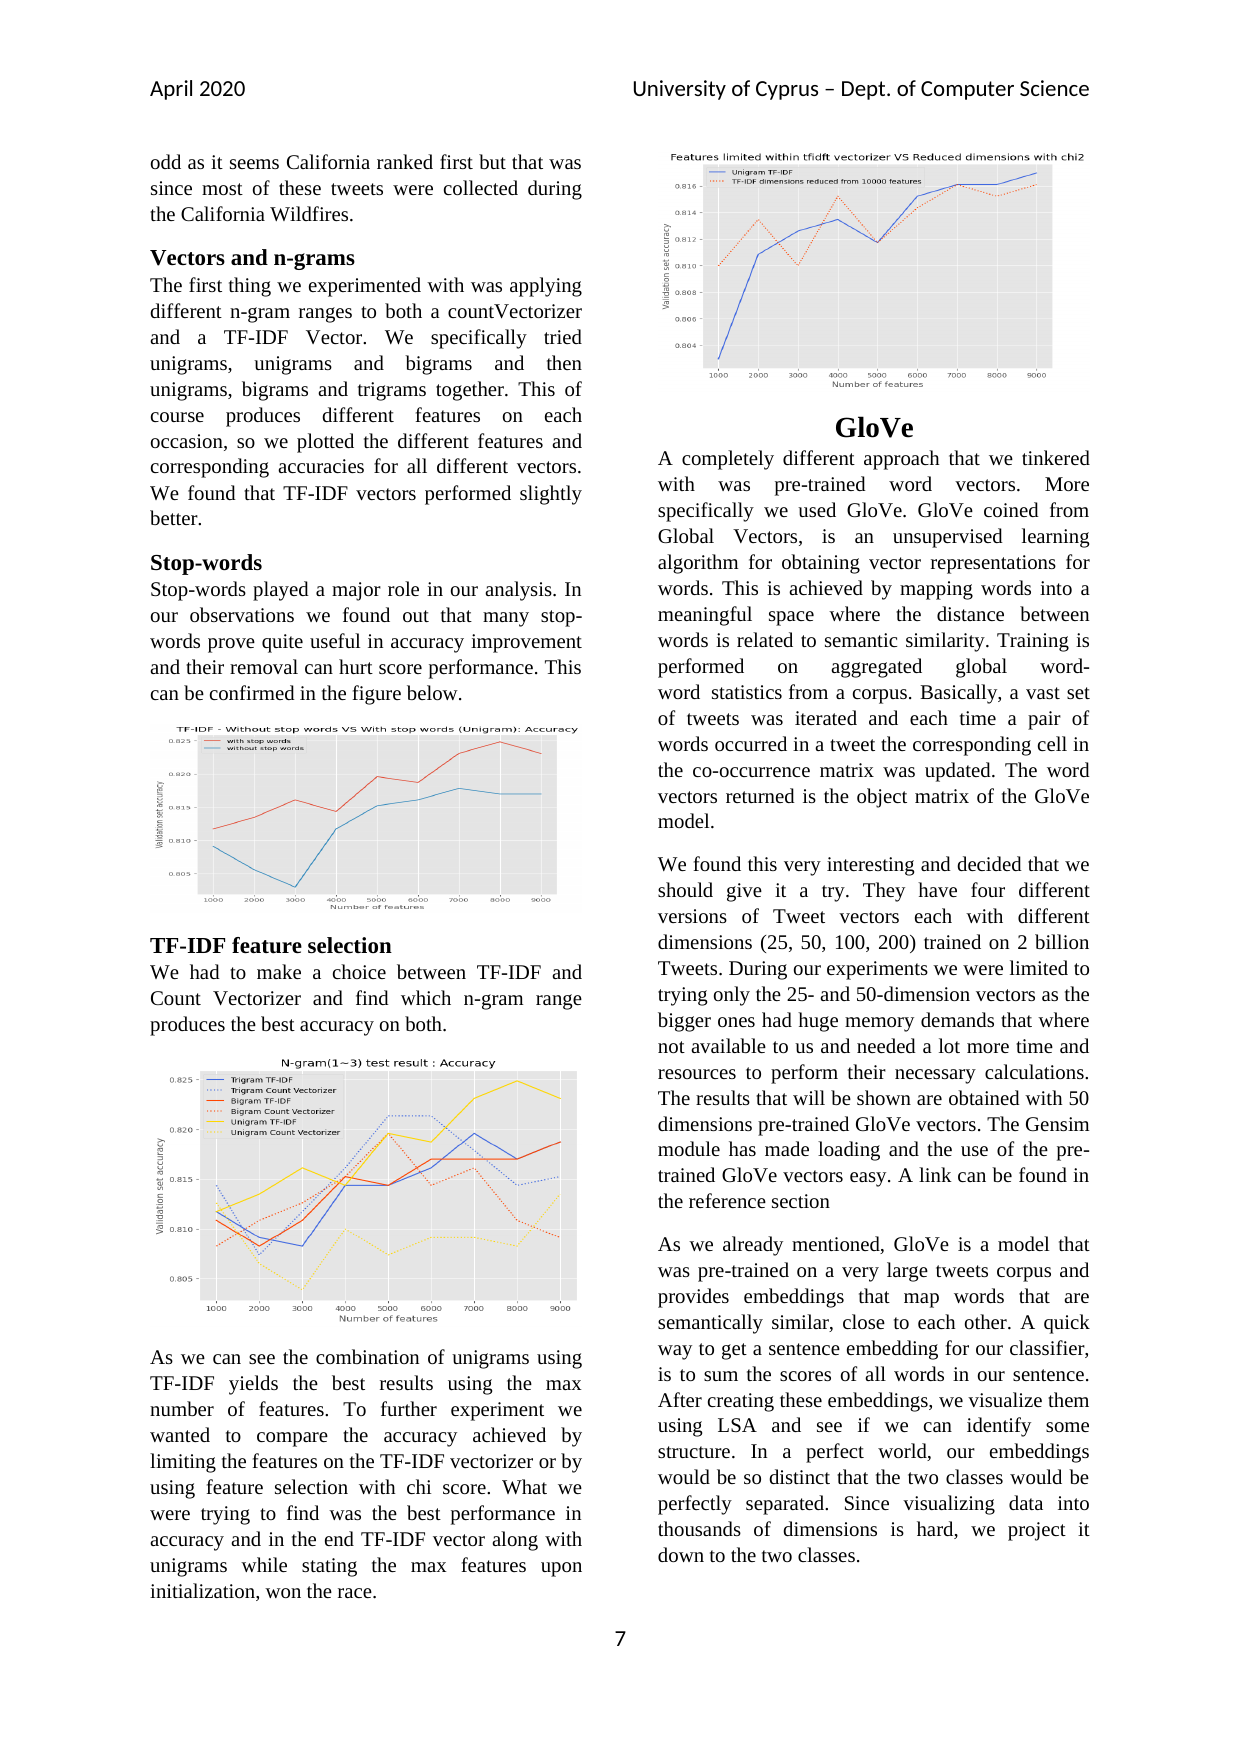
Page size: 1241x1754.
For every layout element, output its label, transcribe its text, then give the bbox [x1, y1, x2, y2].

picture [150, 1054, 583, 1327]
text Stop-words played a major role in our analysis. In our observations we found out that many stop-words prove quite useful in accuracy improvement and their removal can hurt score performance. This can be confirmed in the figure below. [150, 577, 583, 705]
text As we already mentioned, GloVe is a model that was pre-trained on a very large tweets corpus and provides embeddings that map words that are semantically similar, close to each other. A quick way to get a sentence embedding for our classifier, is to sum the scores of all words in our sentence. After creating these embeddings, we visualize them using LSA and see if we can identify some structure. In a perfect world, our embeddings would be so distinct that the two classes would be perfectly separated. Since visualizing data into thousands of dimensions is hard, we project it down to the two classes. [658, 1232, 1090, 1567]
subtitle GloVe [658, 410, 1090, 444]
text TF-IDF feature selection [150, 932, 583, 958]
picture [657, 150, 1090, 392]
text The first thing we experimented with was applying different n-gram ranges to both a countVectorizer and a TF-IDF Vector. We specifically tried unigrams, unigrams and bigrams and then unigrams, bigrams and trigrams together. This of course produces different features on each occasion, so we plotted the different features and corresponding accuracies for all different vectors. We found that TF-IDF vectors performed slightly better. [150, 273, 583, 530]
text We found this very interesting and decided that we should give it a try. They have four different versions of Tweet vectors each with different dimensions (25, 50, 100, 200) trained on 2 billion Tweets. During our experiments we were limited to trying only the 25- and 50-dimension vectors as the bigger ones had huge memory demands that where not available to us and needed a lot more time and resources to perform their necessary calculations. The results that will be shown are obtained with 50 dimensions pre-trained GloVe vectors. The Gensim module has made loading and the use of the pre-trained GloVe vectors easy. A link can be found in the reference section [658, 852, 1090, 1213]
text We had to make a choice between TF-IDF and Count Vectorizer and find which n-gram range produces the best accuracy on both. [150, 960, 583, 1036]
text Vectors and n-grams [150, 244, 583, 271]
picture [150, 723, 583, 913]
text A completely different approach that we tinkered with was pre-trained word vectors. More specifically we used GloVe. GloVe coined from Global Vectors, is an unsupervised learning algorithm for obtaining vector representations for words. This is achieved by mapping words into a meaningful space where the distance between words is related to semantic similarity. Training is performed on aggregated global word-word statistics from a corpus. Basically, a vast set of tweets was iterated and each time a pair of words occurred in a tweet the corresponding cell in the co-occurrence matrix was updated. The word vectors returned is the object matrix of the GloVe model. [658, 446, 1090, 833]
text Stop-words [150, 549, 583, 575]
text As we can see the combination of unigrams using TF-IDF yields the best results using the max number of features. To further experiment we wanted to compare the accuracy achieved by limiting the features on the TF-IDF vectorizer or by using feature selection with chi score. What we were trying to find was the best performance in accuracy and in the end TF-IDF vector along with unigrams while stating the max features upon initialization, won the race. [150, 1345, 583, 1603]
